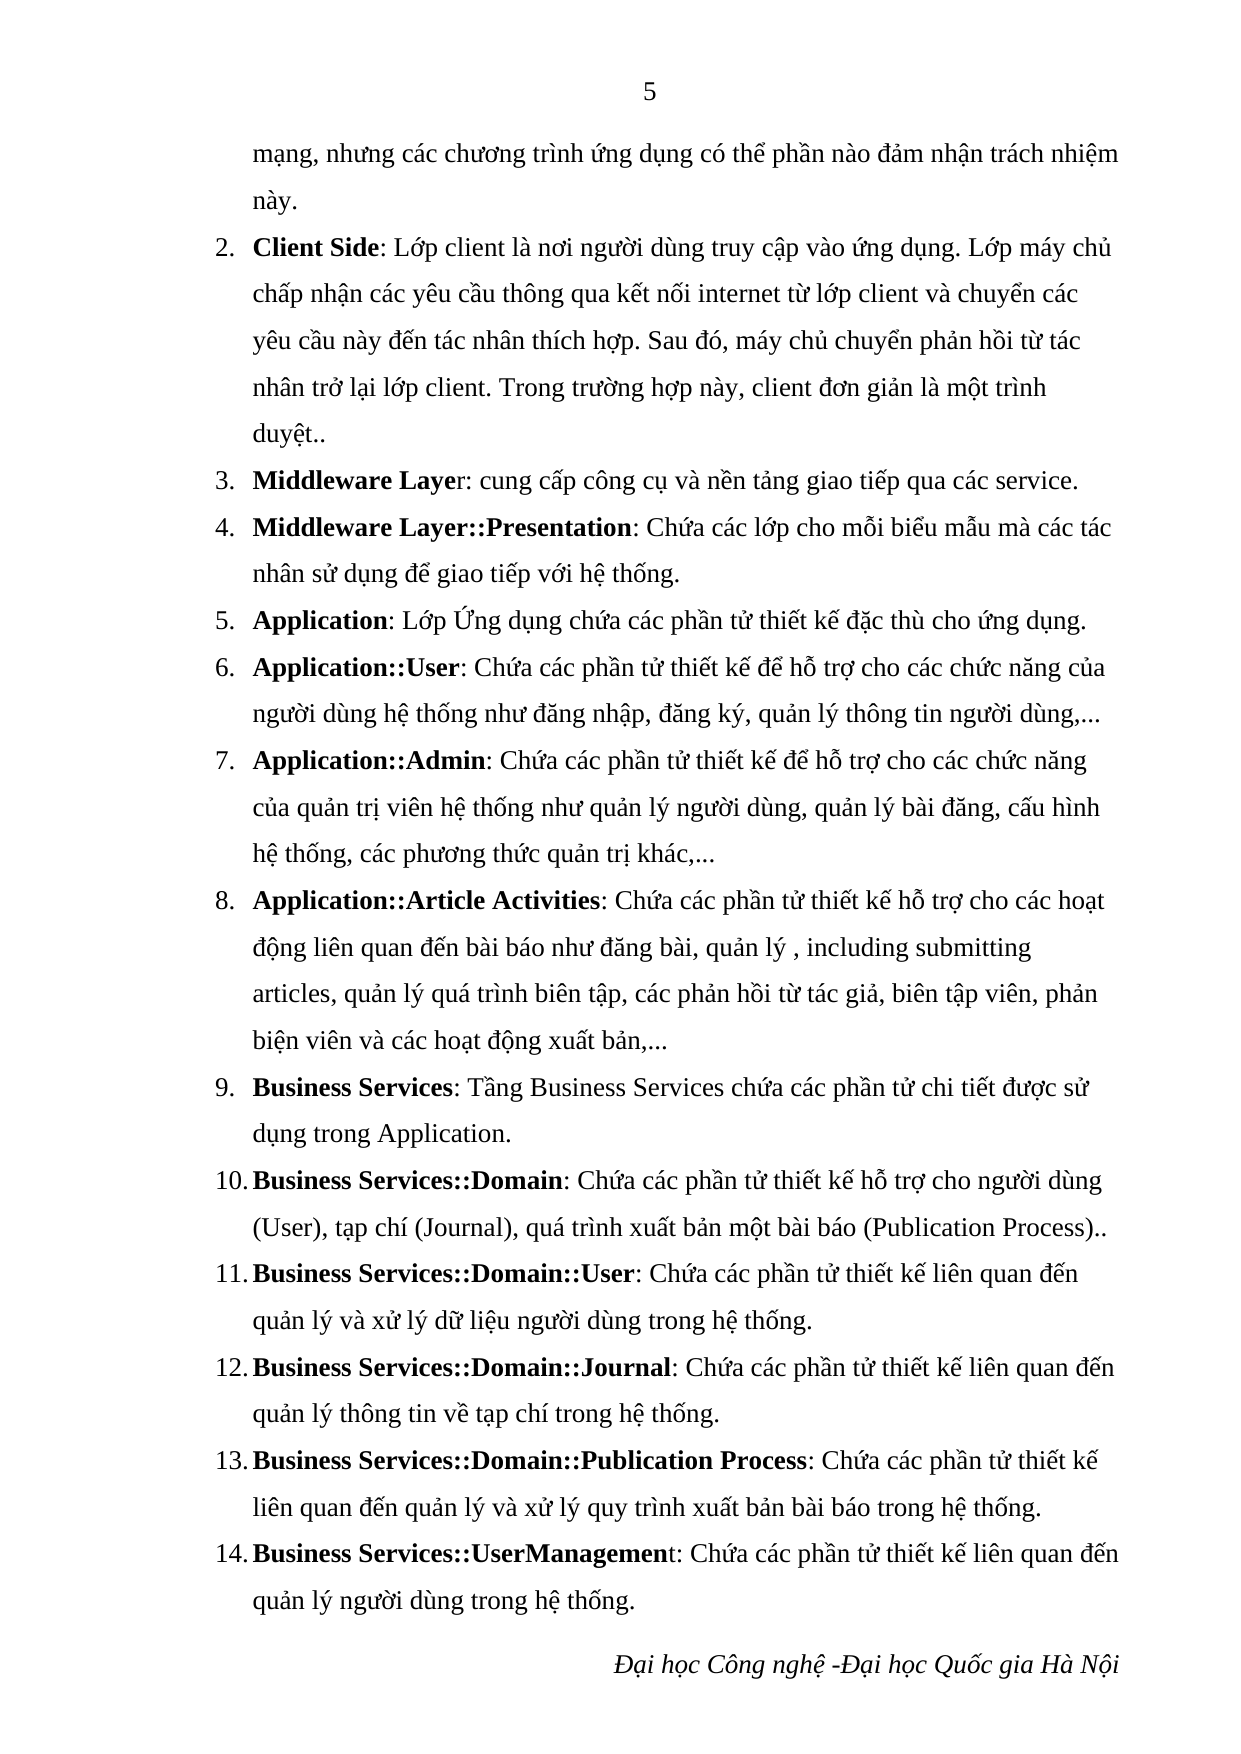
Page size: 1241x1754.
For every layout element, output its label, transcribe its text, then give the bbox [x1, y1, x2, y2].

list Business Services::Domain::Publication Process: Chứa các phần tử thiết kế liên quan đến quản lý và xử lý quy trình xuất bản bài báo trong hệ thống. [215, 1444, 1122, 1522]
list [215, 137, 1122, 215]
list Business Services::Domain: Chứa các phần tử thiết kế hỗ trợ cho người dùng (User), tạp chí (Journal), quá trình xuất bản một bài báo (Publication Process).. [215, 1164, 1122, 1242]
list Business Services::UserManagement: Chứa các phần tử thiết kế liên quan đến quản lý người dùng trong hệ thống. [215, 1537, 1122, 1615]
list Client Side: Lớp client là nơi người dùng truy cập vào ứng dụng. Lớp máy chủ chấp nhận các yêu cầu thông qua kết nối internet từ lớp client và chuyển các yêu cầu này đến tác nhân thích hợp. Sau đó, máy chủ chuyển phản hồi từ tác nhân trở lại lớp client. Trong trường hợp này, client đơn giản là một trình duyệt.. [215, 231, 1122, 448]
list Application::Admin: Chứa các phần tử thiết kế để hỗ trợ cho các chức năng của quản trị viên hệ thống như quản lý người dùng, quản lý bài đăng, cấu hình hệ thống, các phương thức quản trị khác,... [215, 744, 1122, 868]
list Business Services::Domain::Journal: Chứa các phần tử thiết kế liên quan đến quản lý thông tin về tạp chí trong hệ thống. [215, 1351, 1122, 1428]
list Application::User: Chứa các phần tử thiết kế để hỗ trợ cho các chức năng của người dùng hệ thống như đăng nhập, đăng ký, quản lý thông tin người dùng,... [215, 651, 1122, 728]
list Business Services: Tầng Business Services chứa các phần tử chi tiết được sử dụng trong Application. [215, 1071, 1122, 1148]
list Application::Article Activities: Chứa các phần tử thiết kế hỗ trợ cho các hoạt động liên quan đến bài báo như đăng bài, quản lý , including submitting articles, quản lý quá trình biên tập, các phản hồi từ tác giả, biên tập viên, phản biện viên và các hoạt động xuất bản,... [215, 884, 1122, 1055]
list Middleware Layer::Presentation: Chứa các lớp cho mỗi biểu mẫu mà các tác nhân sử dụng để giao tiếp với hệ thống. [215, 511, 1122, 588]
list Middleware Layer: cung cấp công cụ và nền tảng giao tiếp qua các service. [215, 464, 1122, 495]
list Business Services::Domain::User: Chứa các phần tử thiết kế liên quan đến quản lý và xử lý dữ liệu người dùng trong hệ thống. [215, 1257, 1122, 1335]
list Application: Lớp Ứng dụng chứa các phần tử thiết kế đặc thù cho ứng dụng. [215, 604, 1122, 635]
